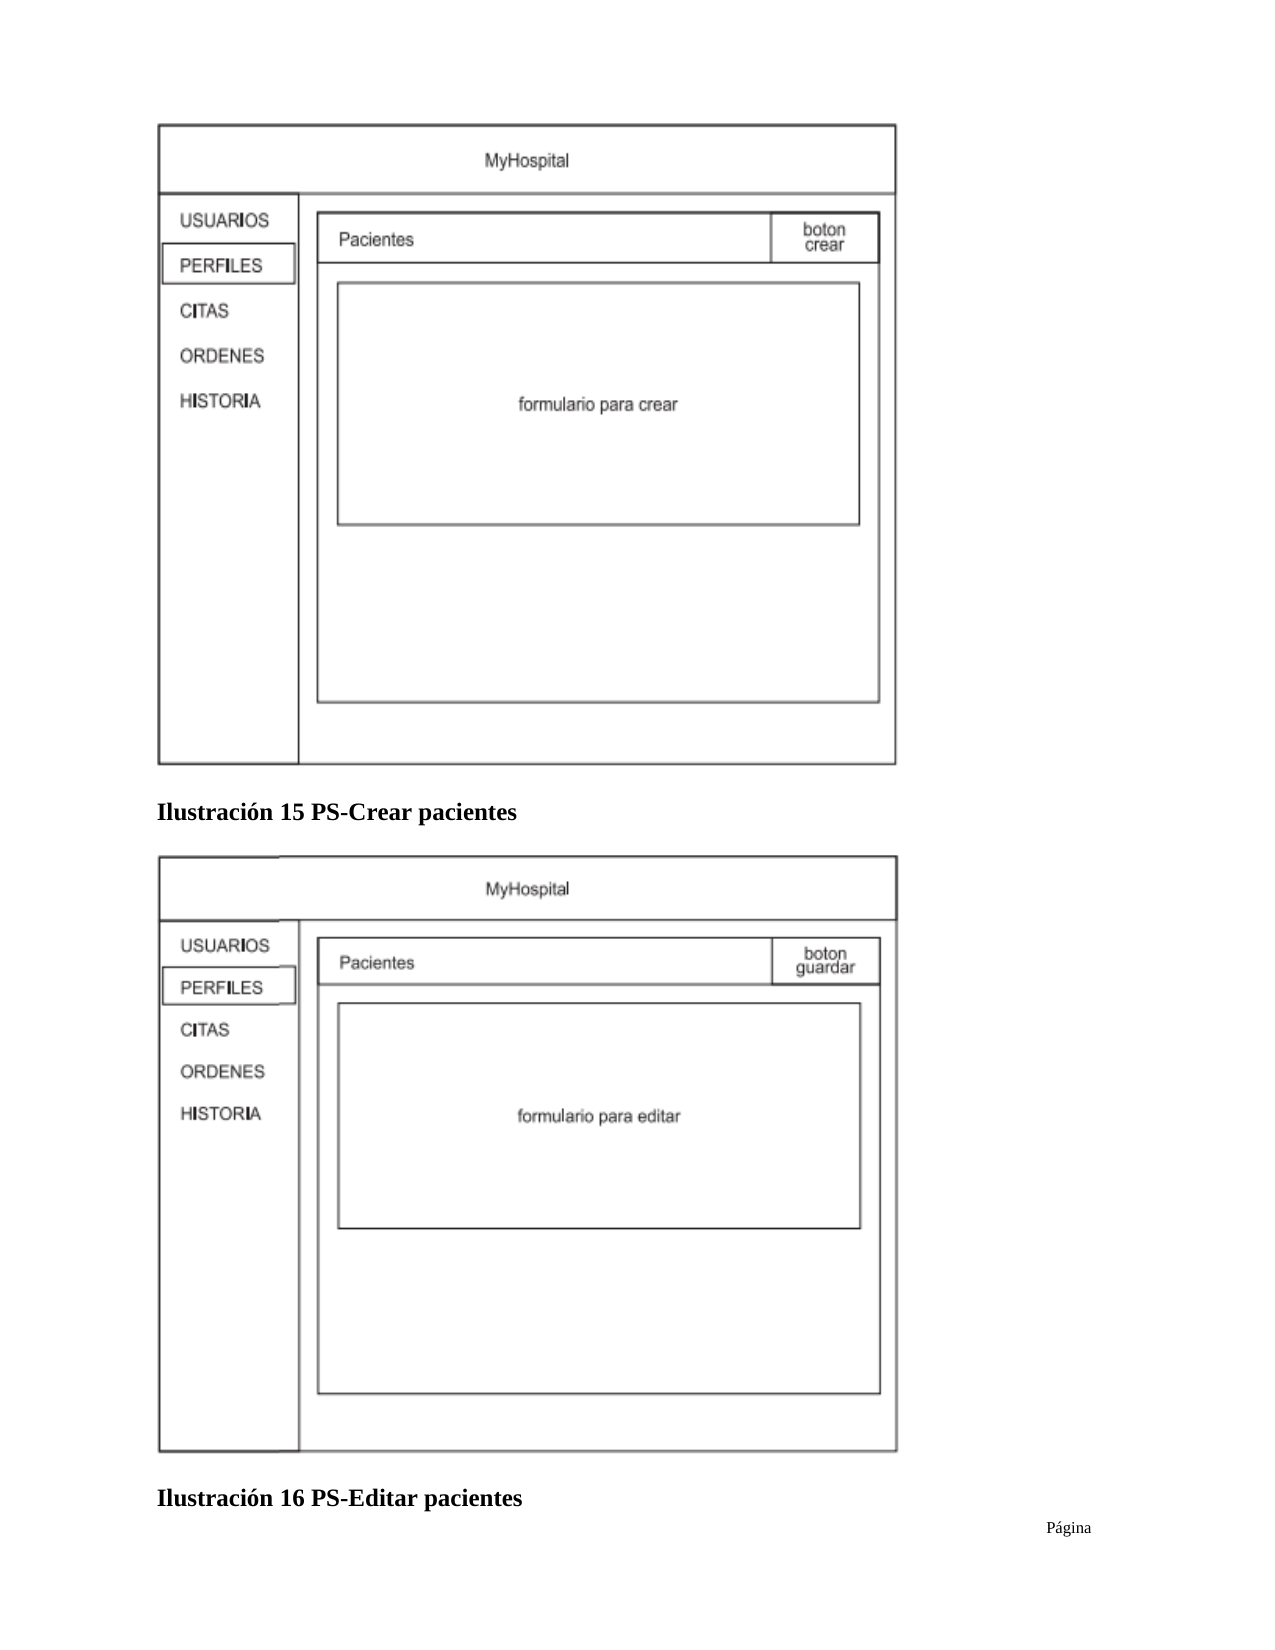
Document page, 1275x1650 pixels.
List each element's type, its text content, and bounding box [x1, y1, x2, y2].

picture [156, 122, 901, 769]
text Ilustración 15 PS-Crear pacientes [127, 797, 1152, 826]
text Ilustración 16 PS-Editar pacientes [127, 1483, 1152, 1512]
picture [156, 854, 900, 1455]
